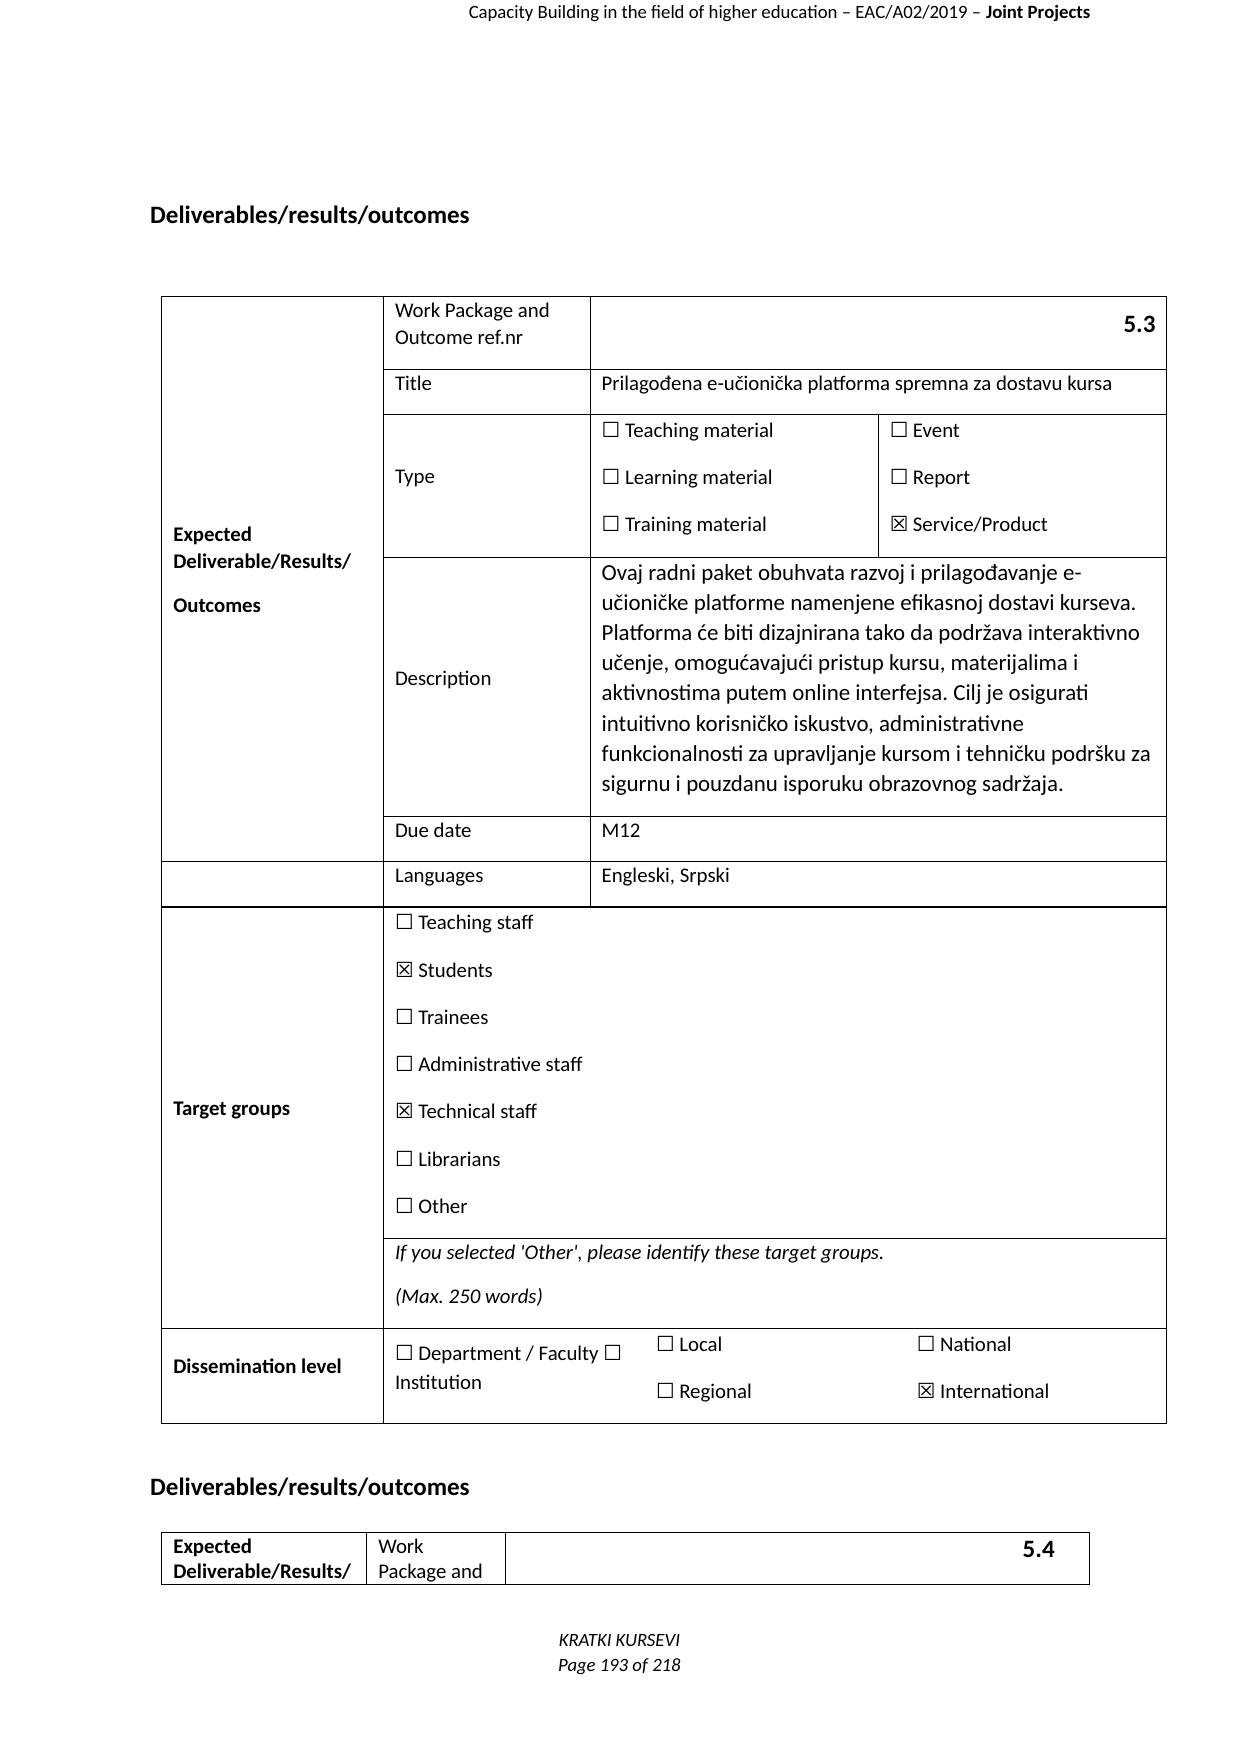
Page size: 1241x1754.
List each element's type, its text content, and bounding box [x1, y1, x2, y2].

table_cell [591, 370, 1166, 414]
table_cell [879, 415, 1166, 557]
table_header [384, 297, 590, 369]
text Deliverables/results/outcomes [150, 1471, 1090, 1502]
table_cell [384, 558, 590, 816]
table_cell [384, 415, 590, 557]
text Deliverables/results/outcomes [150, 199, 1090, 230]
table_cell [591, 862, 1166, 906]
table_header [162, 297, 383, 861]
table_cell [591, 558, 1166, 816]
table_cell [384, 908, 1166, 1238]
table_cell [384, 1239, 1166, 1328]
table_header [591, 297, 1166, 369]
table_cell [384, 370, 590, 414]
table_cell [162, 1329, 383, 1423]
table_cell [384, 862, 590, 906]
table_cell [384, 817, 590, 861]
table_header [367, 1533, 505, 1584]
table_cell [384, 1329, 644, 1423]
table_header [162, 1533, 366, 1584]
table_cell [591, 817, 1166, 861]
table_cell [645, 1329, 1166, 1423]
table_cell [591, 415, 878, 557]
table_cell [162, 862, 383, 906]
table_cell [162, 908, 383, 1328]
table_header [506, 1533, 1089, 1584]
